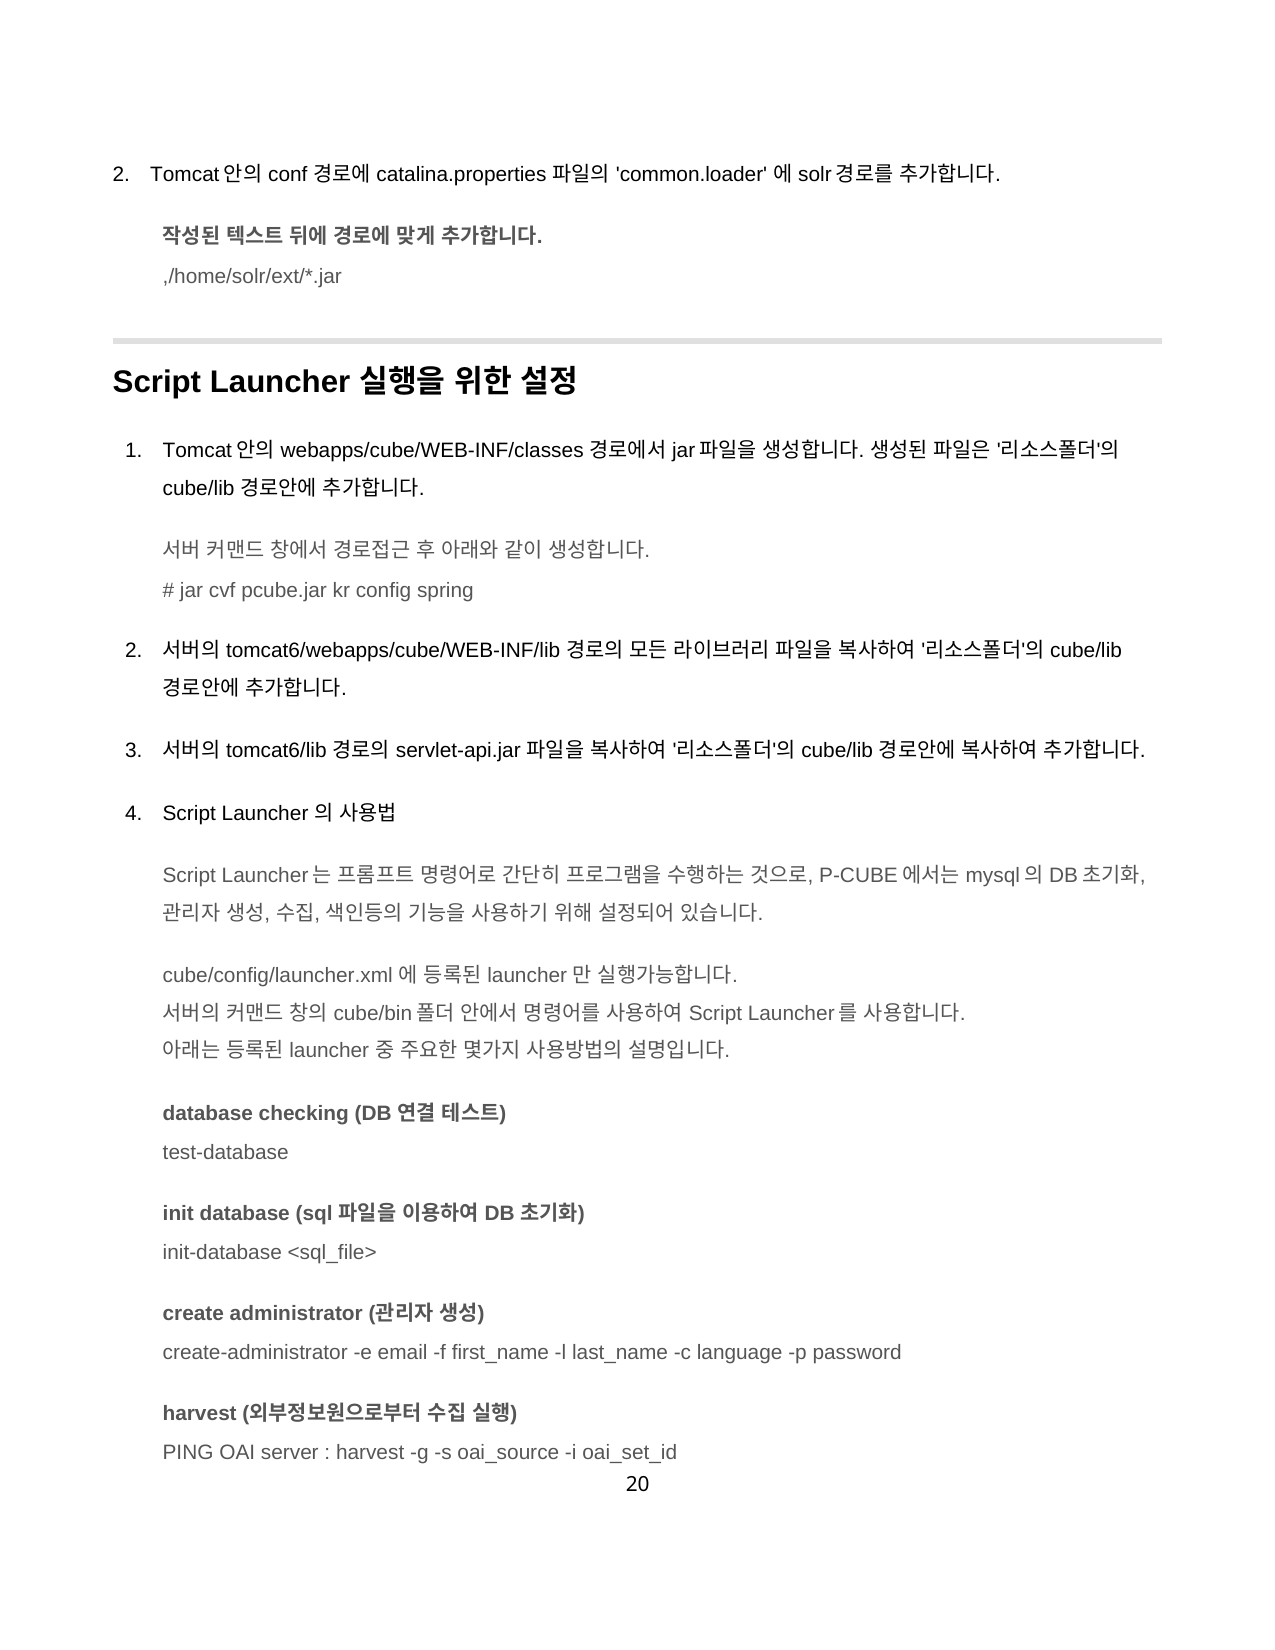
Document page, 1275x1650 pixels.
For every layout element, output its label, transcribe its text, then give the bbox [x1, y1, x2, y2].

list Tomcat안의 webapps/cube/WEB-INF/classes 경로에서 jar파일을 생성합니다. 생성된 파일은 '리소스폴더'의 cube/lib 경로안에 추가합니다. [125, 426, 1162, 501]
list Script Launcher 의 사용법 [125, 789, 1162, 826]
text init database (sql 파일을 이용하여 DB 초기화) init-database <sql_file> [162, 1189, 1162, 1264]
text Script Launcher는 프롬프트 명령어로 간단히 프로그램을 수행하는 것으로, P-CUBE에서는 mysql의 DB초기화, 관리자 생성, 수집, 색인등의 기능을 사용하기 위해 설정되어 있습니다. [162, 851, 1162, 926]
text create administrator (관리자 생성) create-administrator -e email -f first_name -l last_name -c language -p password [162, 1289, 1162, 1364]
text database checking (DB 연결 테스트) test-database [162, 1089, 1162, 1164]
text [162, 1389, 1162, 1464]
text 서버 커맨드 창에서 경로접근 후 아래와 같이 생성합니다. # jar cvf pcube.jar kr config spring [162, 526, 1162, 601]
list 서버의 tomcat6/webapps/cube/WEB-INF/lib 경로의 모든 라이브러리 파일을 복사하여 '리소스폴더'의 cube/lib 경로안에 추가합니다. [125, 626, 1162, 701]
text cube/config/launcher.xml 에 등록된 launcher 만 실행가능합니다. 서버의 커맨드 창의 cube/bin폴더 안에서 명령어를 사용하여 Script Launcher를 사용합니다. 아래는 등록된 launcher 중 주요한 몇가지 사용방법의 설명입니다. [162, 951, 1162, 1064]
list Tomcat안의 conf 경로에 catalina.properties 파일의 'common.loader' 에 solr경로를 추가합니다. [112, 150, 1162, 187]
list 서버의 tomcat6/lib 경로의 servlet-api.jar 파일을 복사하여 '리소스폴더'의 cube/lib 경로안에 복사하여 추가합니다. [125, 726, 1162, 764]
text 작성된 텍스트 뒤에 경로에 맞게 추가합니다. ,/home/solr/ext/*.jar [162, 212, 1162, 287]
subtitle Script Launcher 실행을 위한 설정 [112, 339, 1162, 401]
